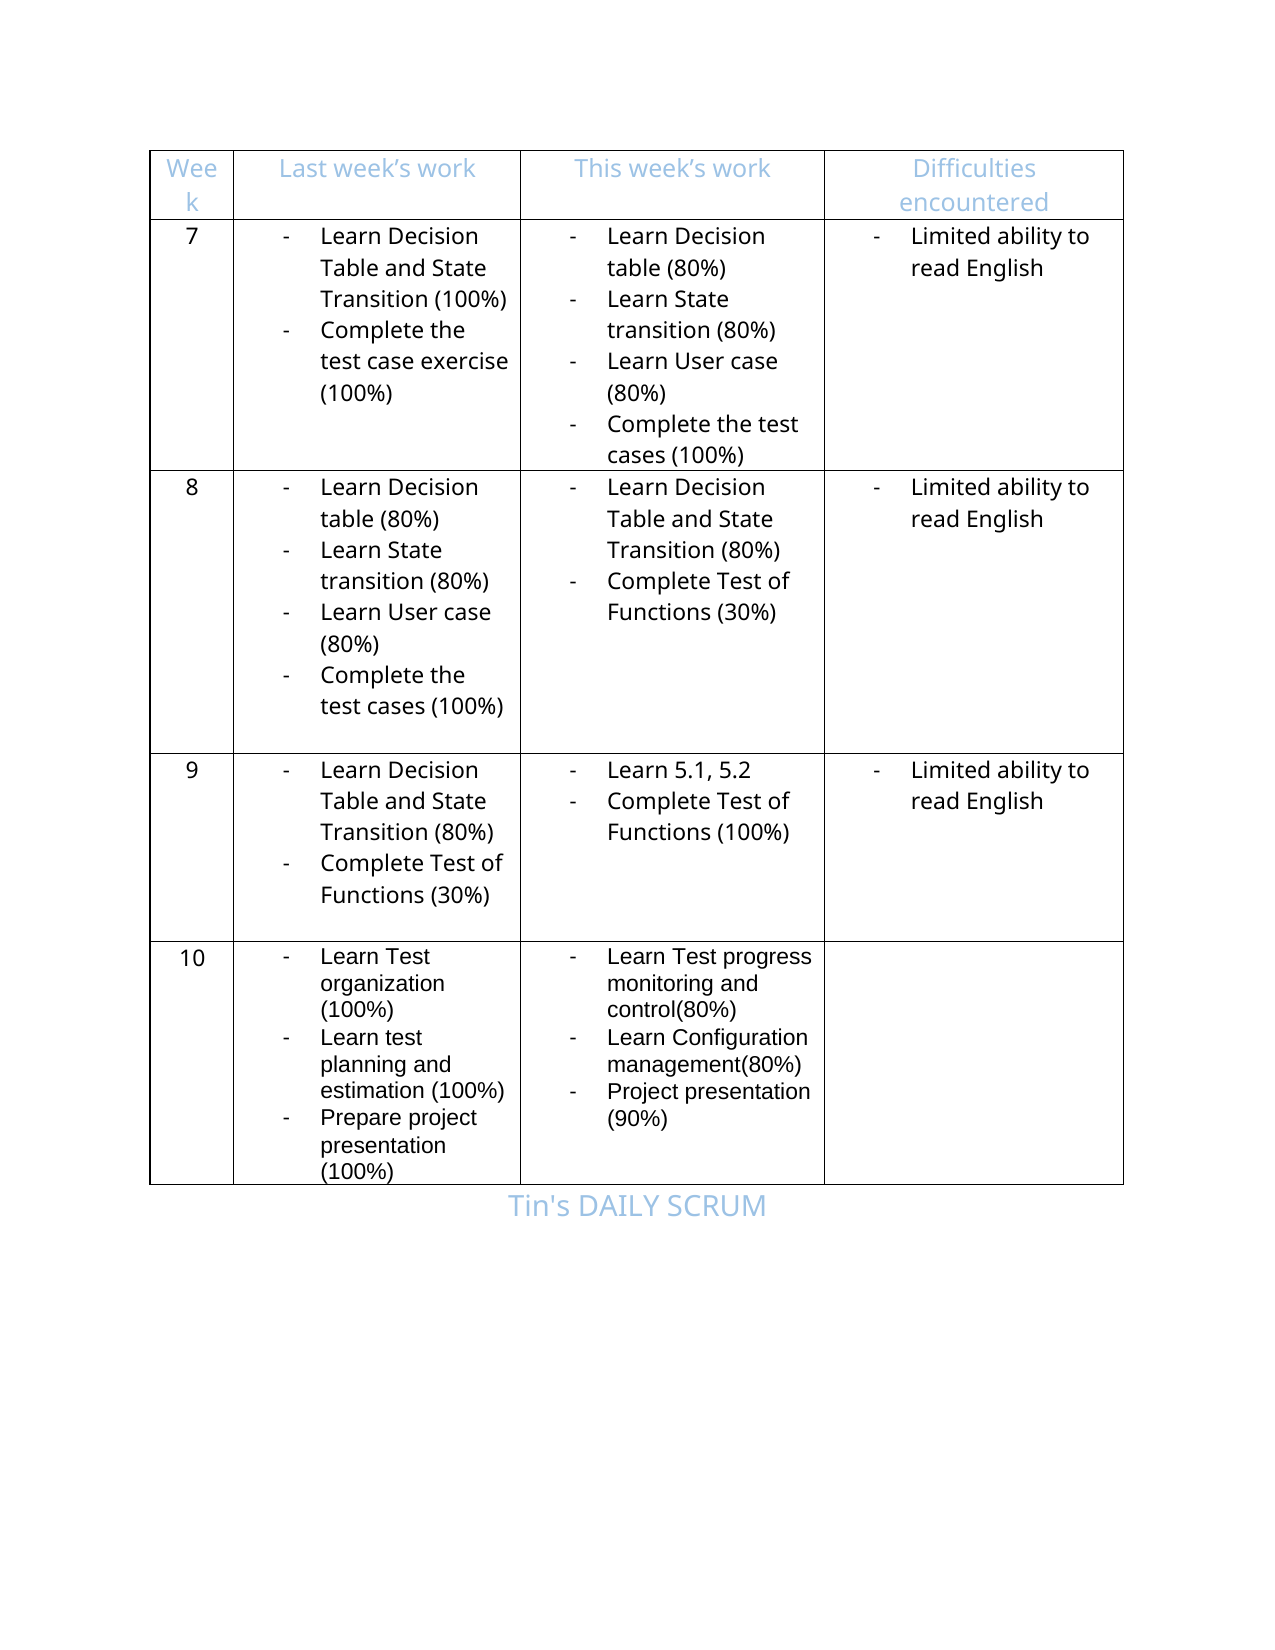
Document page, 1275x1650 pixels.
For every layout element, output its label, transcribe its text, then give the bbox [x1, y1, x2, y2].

table_cell Learn Test organization (100%) Learn test planning and estimation (100%) Prepare project presentation (100%) [234, 942, 520, 1184]
table_header Difficulties encountered [825, 151, 1123, 219]
table_cell Learn Decision table (80%) Learn State transition (80%) Learn User case (80%) Complete the test cases (100%) [234, 471, 520, 752]
table_cell Limited ability to read English [825, 220, 1123, 470]
table_cell 10 [151, 942, 233, 1184]
table_header Last week’s work [234, 151, 520, 219]
text Tin's DAILY SCRUM [150, 1185, 1125, 1225]
table_cell 7 [151, 220, 233, 470]
table_cell [825, 942, 1123, 1184]
table_header Week [151, 151, 233, 219]
table_cell Learn Decision Table and State Transition (80%) Complete Test of Functions (30%) [234, 754, 520, 941]
table_cell Limited ability to read English [825, 471, 1123, 752]
table_cell Learn Decision table (80%) Learn State transition (80%) Learn User case (80%) Complete the test cases (100%) [521, 220, 824, 470]
table_cell Learn Decision Table and State Transition (80%) Complete Test of Functions (30%) [521, 471, 824, 752]
table_cell Learn Test progress monitoring and control(80%) Learn Configuration management(80%) Project presentation (90%) [521, 942, 824, 1184]
table_cell 8 [151, 471, 233, 752]
table_cell Learn 5.1, 5.2 Complete Test of Functions (100%) [521, 754, 824, 941]
table_cell Learn Decision Table and State Transition (100%) Complete the test case exercise (100%) [234, 220, 520, 470]
table_header This week’s work [521, 151, 824, 219]
table_cell 9 [151, 754, 233, 941]
table_cell Limited ability to read English [825, 754, 1123, 941]
